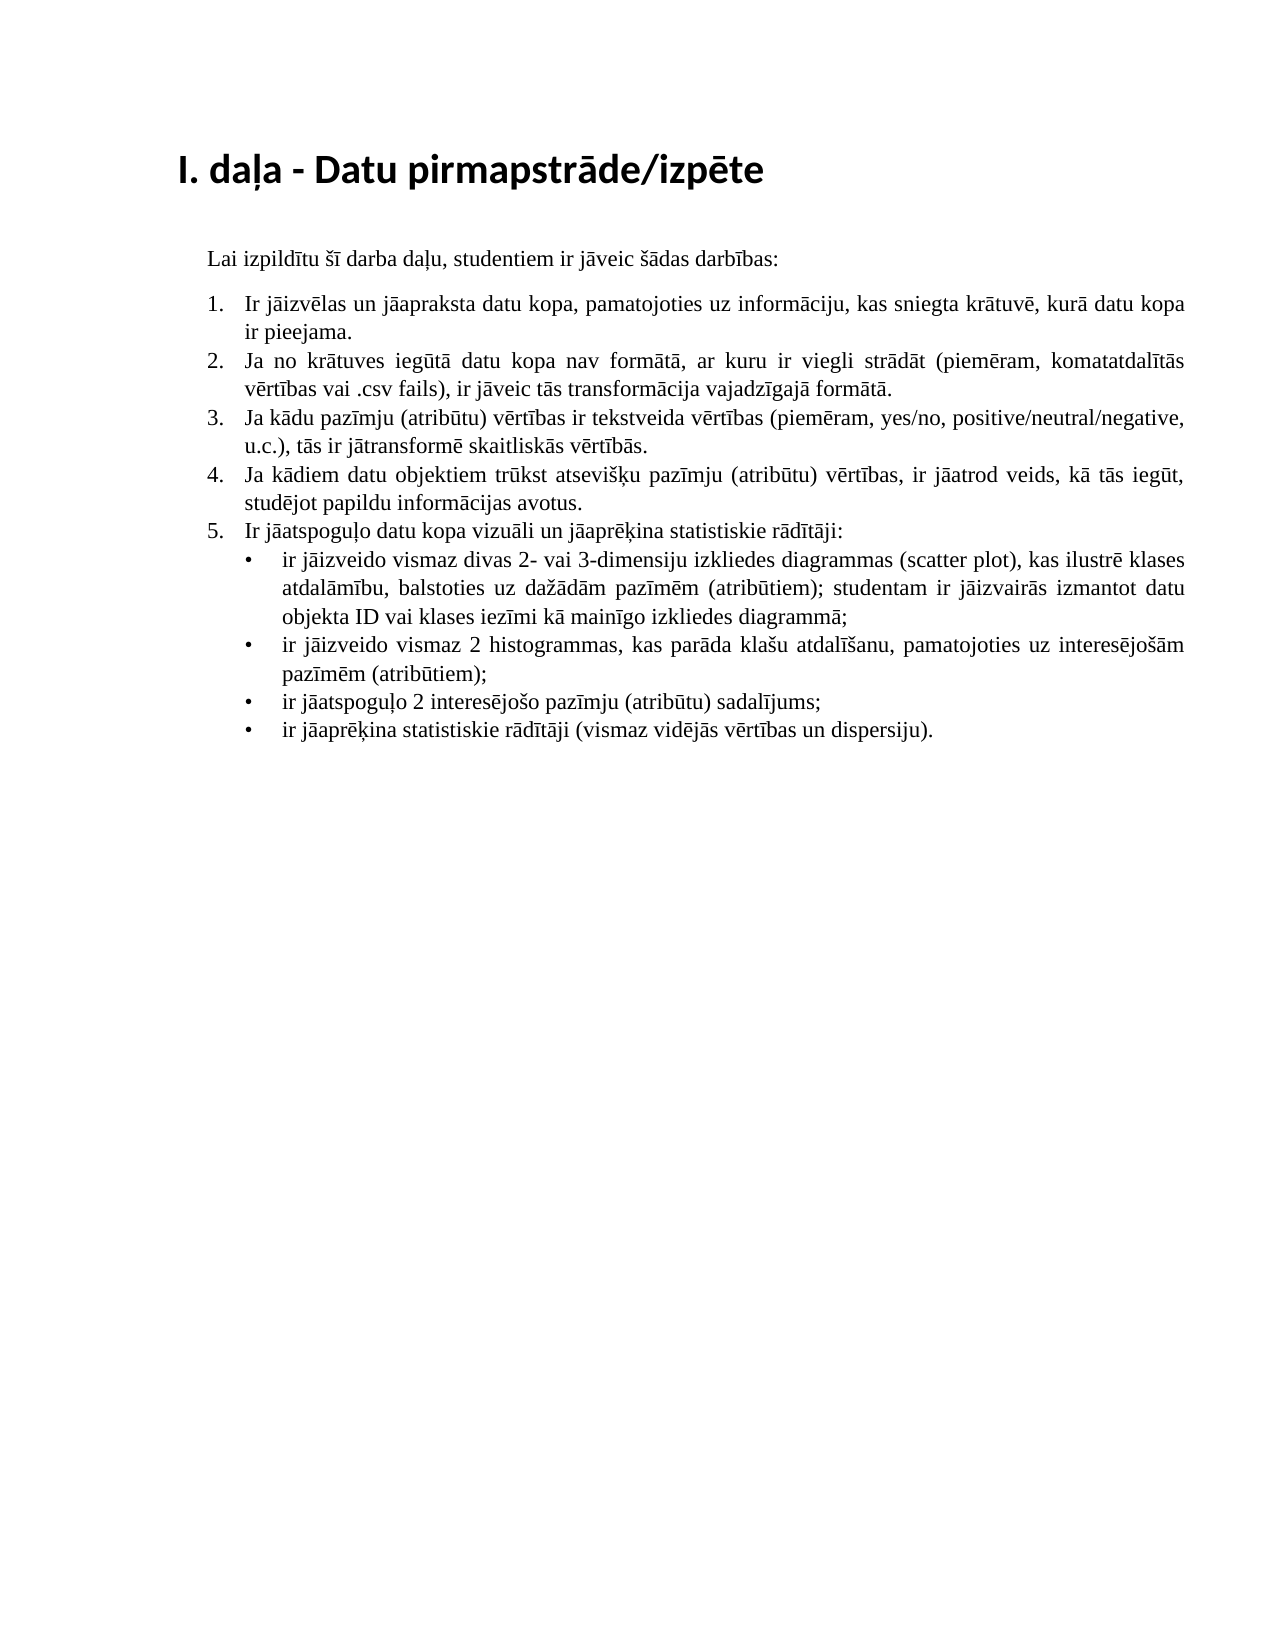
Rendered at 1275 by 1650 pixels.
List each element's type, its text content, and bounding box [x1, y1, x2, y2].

list Ja kādu pazīmju (atribūtu) vērtības ir tekstveida vērtības (piemēram, yes/no, positive/neutral/negative, u.c.), tās ir jātransformē skaitliskās vērtībās. [207, 404, 1186, 458]
list Ja no krātuves iegūtā datu kopa nav formātā, ar kuru ir viegli strādāt (piemēram, komatatdalītās vērtības vai .csv fails), ir jāveic tās transformācija vajadzīgajā formātā. [207, 347, 1186, 402]
subtitle I. daļa - Datu pirmapstrāde/izpēte [177, 143, 1186, 194]
list Ja kādiem datu objektiem trūkst atsevišķu pazīmju (atribūtu) vērtības, ir jāatrod veids, kā tās iegūt, studējot papildu informācijas avotus. [207, 461, 1186, 515]
list Ir jāizvēlas un jāapraksta datu kopa, pamatojoties uz informāciju, kas sniegta krātuvē, kurā datu kopa ir pieejama. [207, 290, 1186, 345]
list ir jāizveido vismaz 2 histogrammas, kas parāda klašu atdalīšanu, pamatojoties uz interesējošām pazīmēm (atribūtiem); [244, 631, 1186, 686]
list ir jāatspoguļo 2 interesējošo pazīmju (atribūtu) sadalījums; [244, 688, 1186, 714]
text Lai izpildītu šī darba daļu, studentiem ir jāveic šādas darbības: [177, 245, 1186, 271]
list Ir jāatspoguļo datu kopa vizuāli un jāaprēķina statistiskie rādītāji: [207, 517, 1186, 544]
list ir jāaprēķina statistiskie rādītāji (vismaz vidējās vērtības un dispersiju). [244, 717, 1186, 743]
list ir jāizveido vismaz divas 2- vai 3-dimensiju izkliedes diagrammas (scatter plot), kas ilustrē klases atdalāmību, balstoties uz dažādām pazīmēm (atribūtiem); studentam ir jāizvairās izmantot datu objekta ID vai klases iezīmi kā mainīgo izkliedes diagrammā; [244, 546, 1186, 629]
